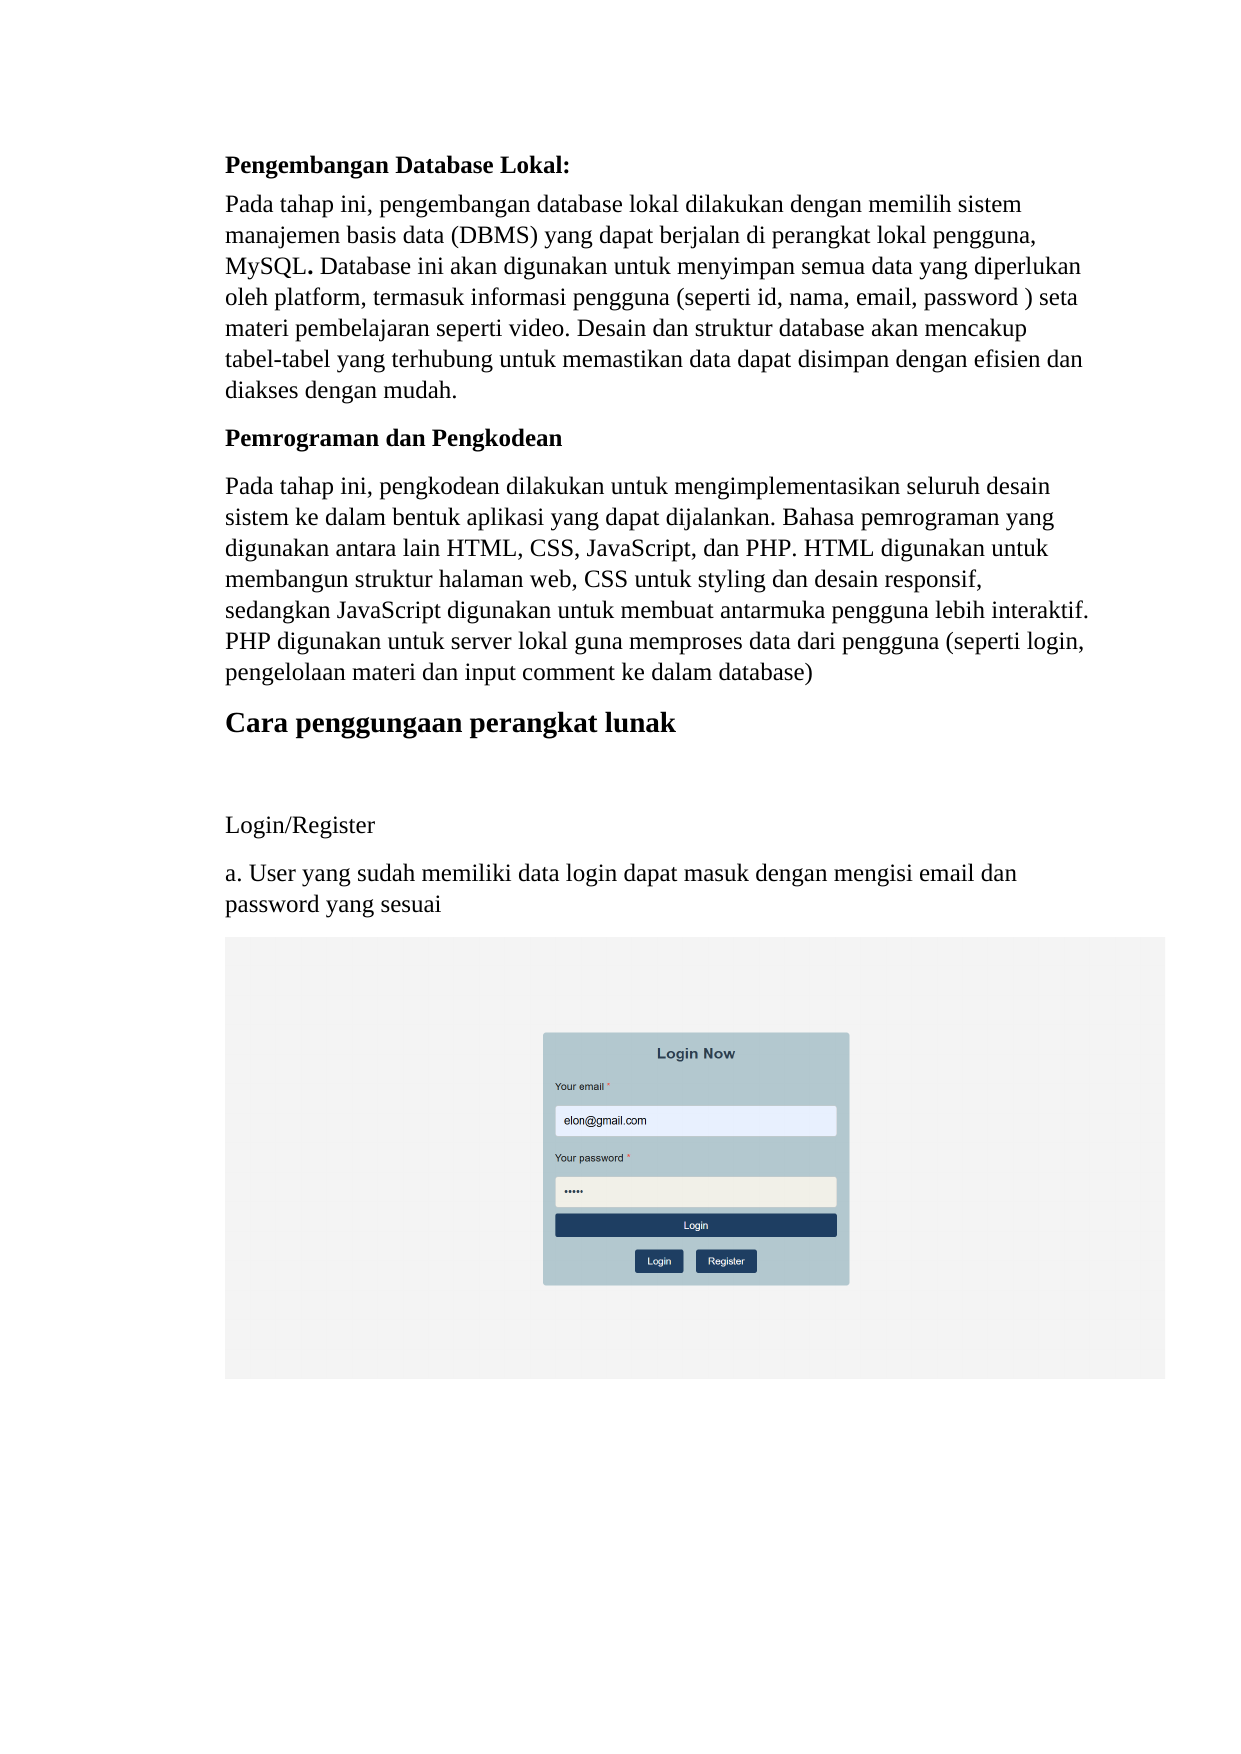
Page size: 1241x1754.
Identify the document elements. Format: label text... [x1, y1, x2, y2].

text Pemrograman dan Pengkodean [225, 423, 1090, 452]
text a. User yang sudah memiliki data login dapat masuk dengan mengisi email dan password yang sesuai [225, 858, 1090, 918]
picture [225, 937, 1166, 1379]
text Login/Register [225, 811, 1090, 839]
text Pada tahap ini, pengembangan database lokal dilakukan dengan memilih sistem manajemen basis data (DBMS) yang dapat berjalan di perangkat lokal pengguna, MySQL. Database ini akan digunakan untuk menyimpan semua data yang diperlukan oleh platform, termasuk informasi pengguna (seperti id, nama, email, password ) seta materi pembelajaran seperti video. Desain dan struktur database akan mencakup tabel-tabel yang terhubung untuk memastikan data dapat disimpan dengan efisien dan diakses dengan mudah. [225, 189, 1090, 404]
subtitle Pengembangan Database Lokal: [225, 150, 1090, 179]
text Pada tahap ini, pengkodean dilakukan untuk mengimplementasikan seluruh desain sistem ke dalam bentuk aplikasi yang dapat dijalankan. Bahasa pemrograman yang digunakan antara lain HTML, CSS, JavaScript, dan PHP. HTML digunakan untuk membangun struktur halaman web, CSS untuk styling dan desain responsif, sedangkan JavaScript digunakan untuk membuat antarmuka pengguna lebih interaktif. PHP digunakan untuk server lokal guna memproses data dari pengguna (seperti login, pengelolaan materi dan input comment ke dalam database) [225, 471, 1090, 686]
text Cara penggungaan perangkat lunak [225, 705, 1090, 738]
